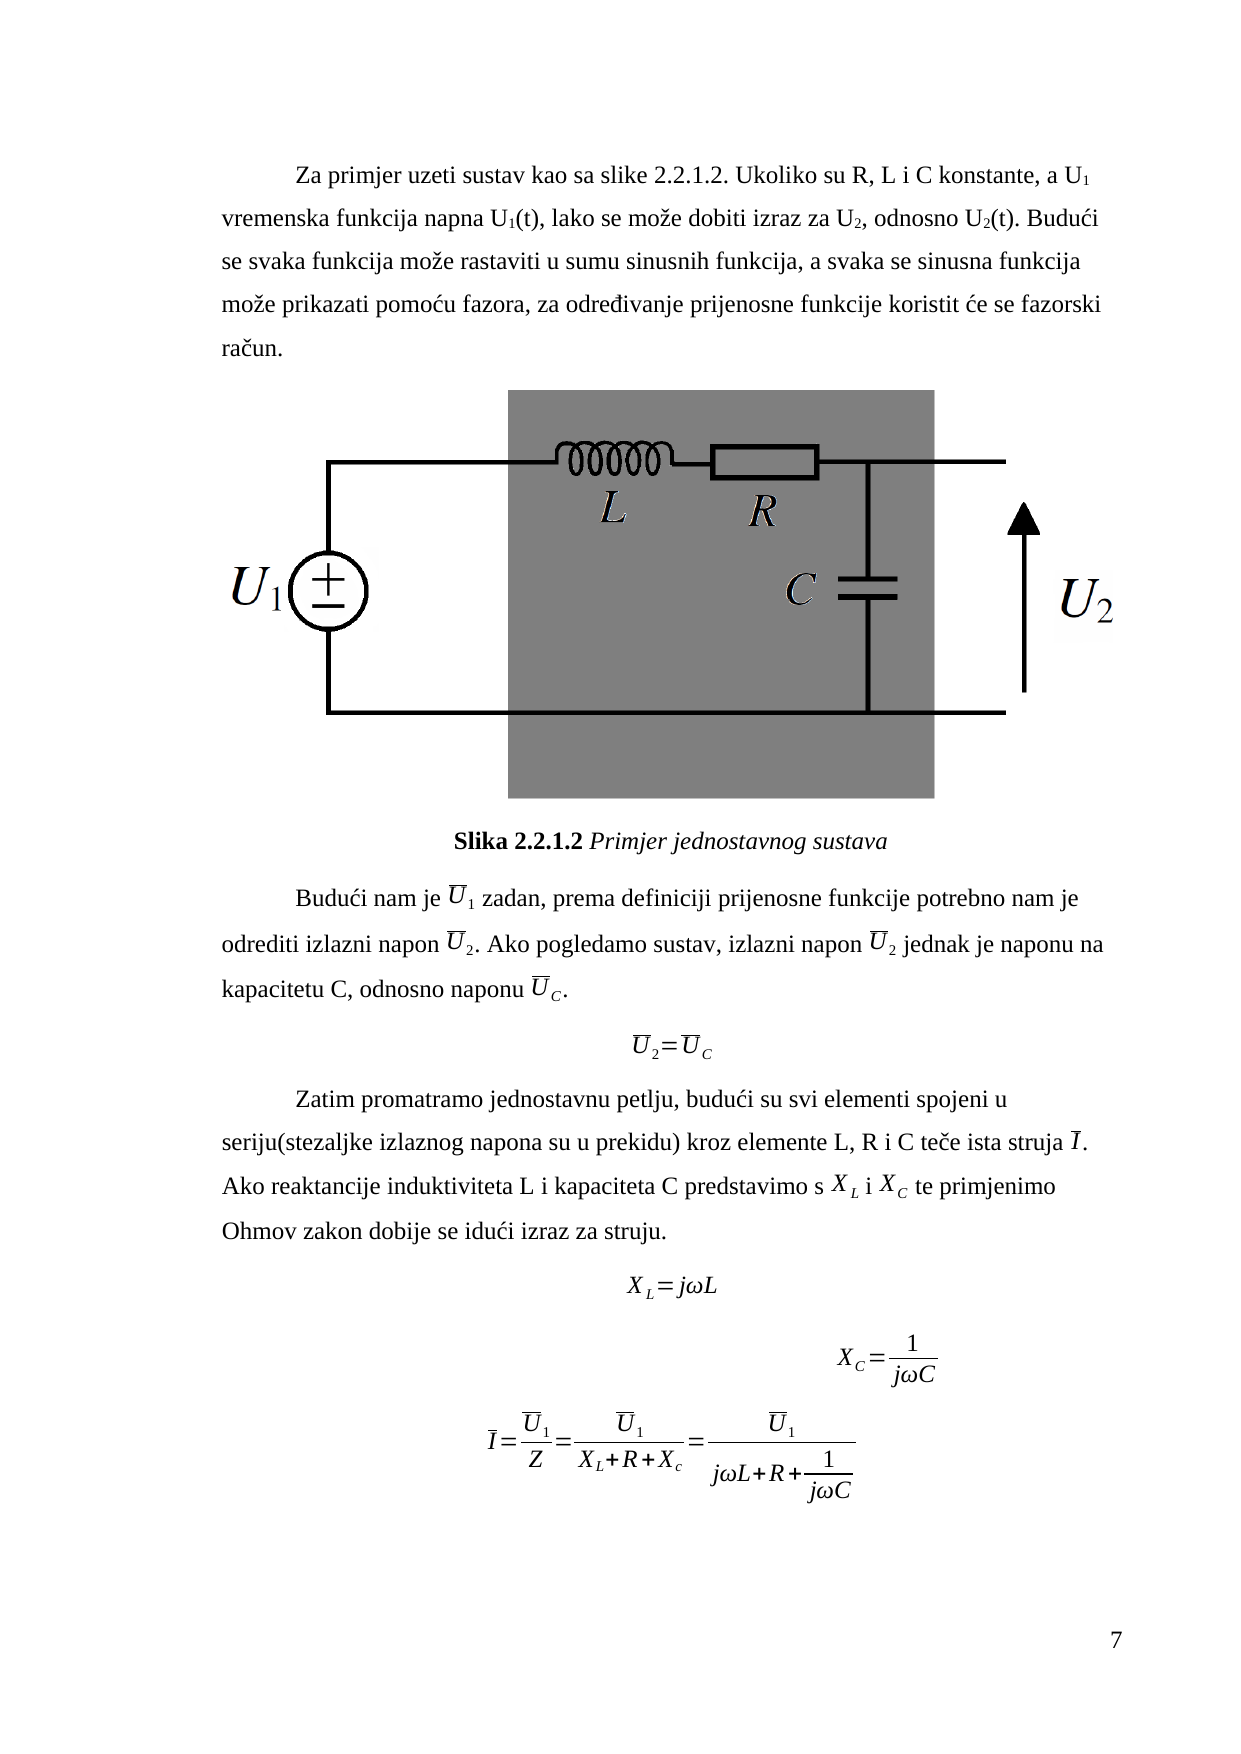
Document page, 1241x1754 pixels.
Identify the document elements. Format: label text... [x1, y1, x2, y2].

text Slika 2.2.1.2 Primjer jednostavnog sustava [221, 826, 1122, 855]
text Za primjer uzeti sustav kao sa slike 2.2.1.2. Ukoliko su R, L i C konstante, a U1 vremenska funkcija napna U1(t), lako se može dobiti izraz za U2, odnosno U2(t). Budući se svaka funkcija može rastaviti u sumu sinusnih funkcija, a svaka se sinusna funkcija može prikazati pomoću fazora, za određivanje prijenosne funkcije koristit će se fazorski račun. [221, 160, 1122, 361]
text Budući nam je zadan, prema definiciji prijenosne funkcije potrebno nam je odrediti izlazni napon . Ako pogledamo sustav, izlazni napon jednak je naponu na kapacitetu C, odnosno naponu . [221, 882, 1122, 1005]
picture [230, 388, 1114, 800]
text Zatim promatramo jednostavnu petlju, budući su svi elementi spojeni u seriju(stezaljke izlaznog napona su u prekidu) kroz elemente L, R i C teče ista struja . Ako reaktancije induktiviteta L i kapaciteta C predstavimo s i te primjenimo Ohmov zakon dobije se idući izraz za struju. [222, 1084, 1122, 1244]
